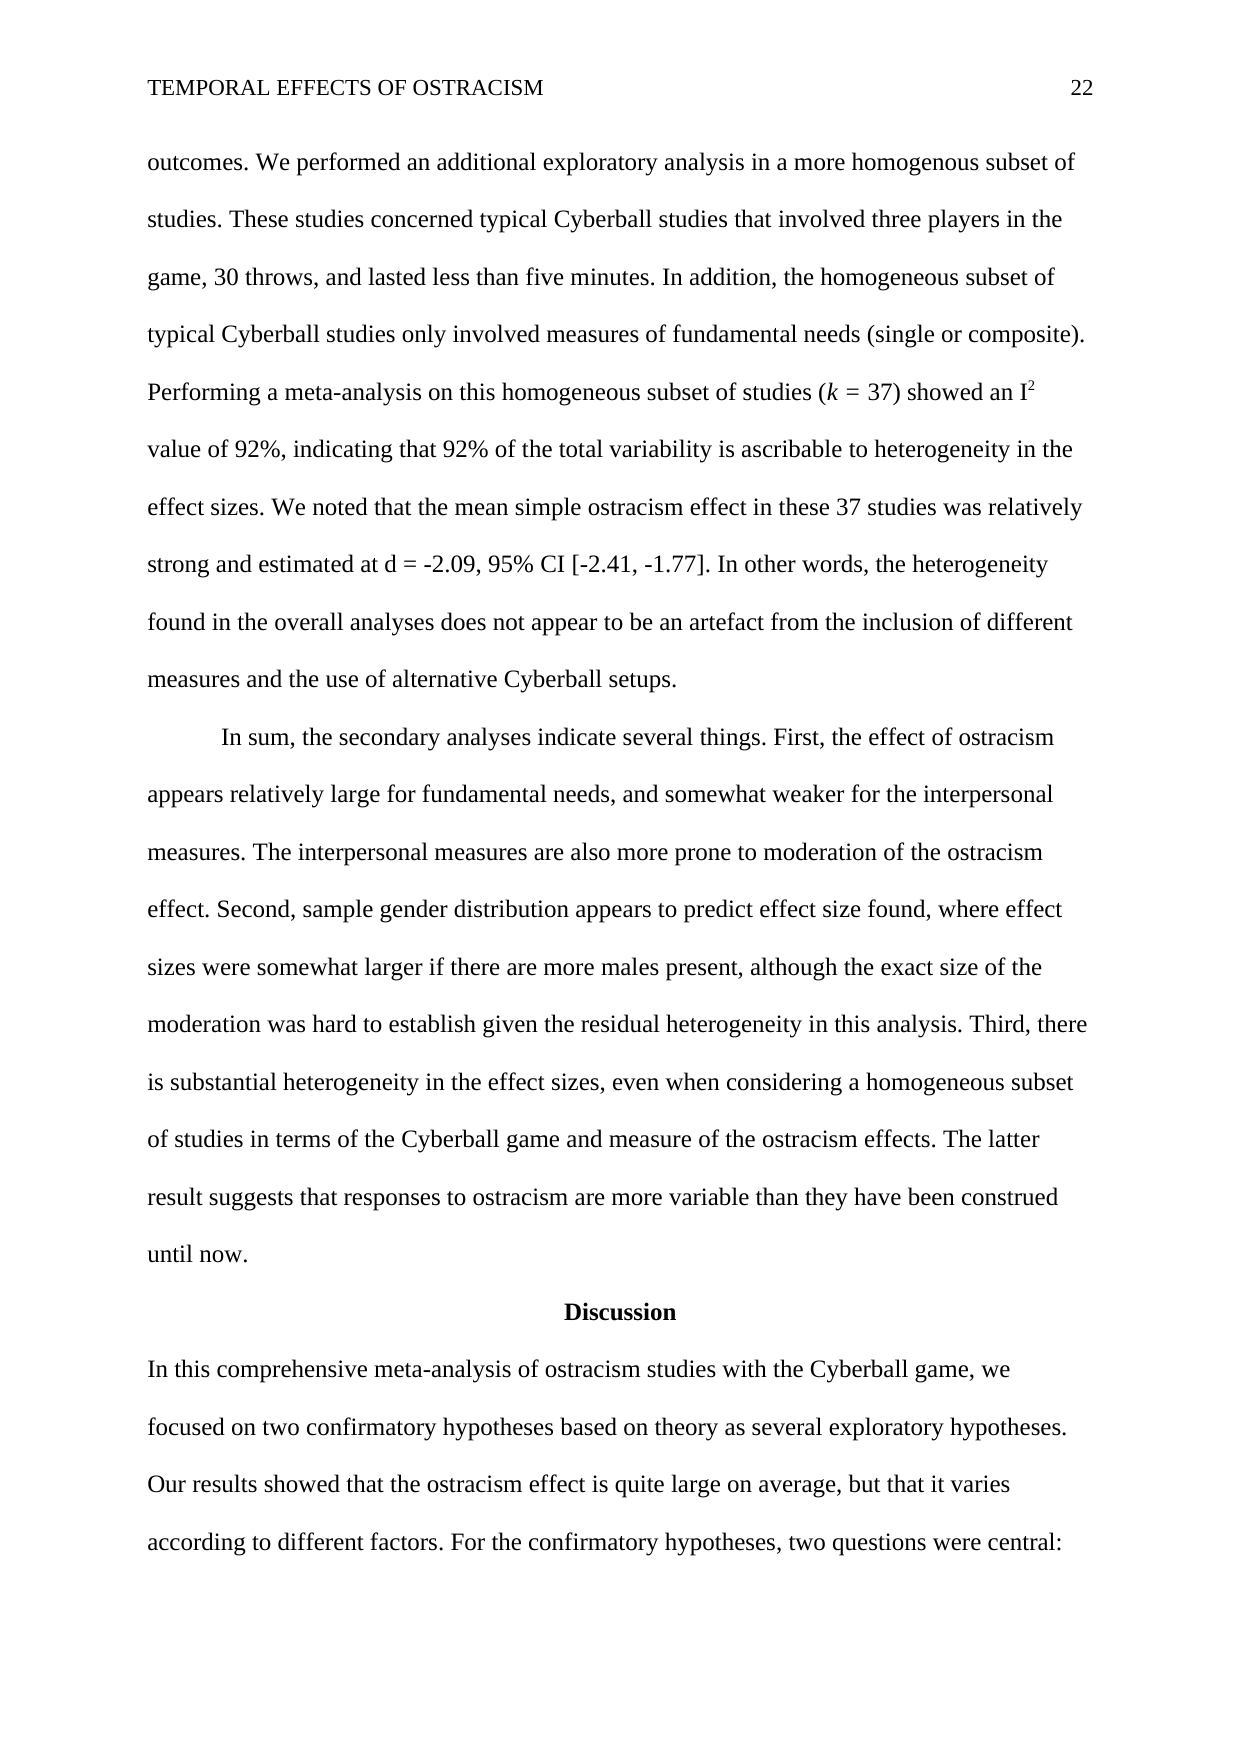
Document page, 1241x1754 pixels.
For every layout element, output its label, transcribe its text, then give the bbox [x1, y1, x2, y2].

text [147, 1354, 1093, 1556]
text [147, 147, 1093, 693]
text Discussion [147, 1297, 1093, 1326]
text In sum, the secondary analyses indicate several things. First, the effect of ostracism appears relatively large for fundamental needs, and somewhat weaker for the interpersonal measures. The interpersonal measures are also more prone to moderation of the ostracism effect. Second, sample gender distribution appears to predict effect size found, where effect sizes were somewhat larger if there are more males present, although the exact size of the moderation was hard to establish given the residual heterogeneity in this analysis. Third, there is substantial heterogeneity in the effect sizes, even when considering a homogeneous subset of studies in terms of the Cyberball game and measure of the ostracism effects. The latter result suggests that responses to ostracism are more variable than they have been construed until now. [147, 722, 1093, 1268]
